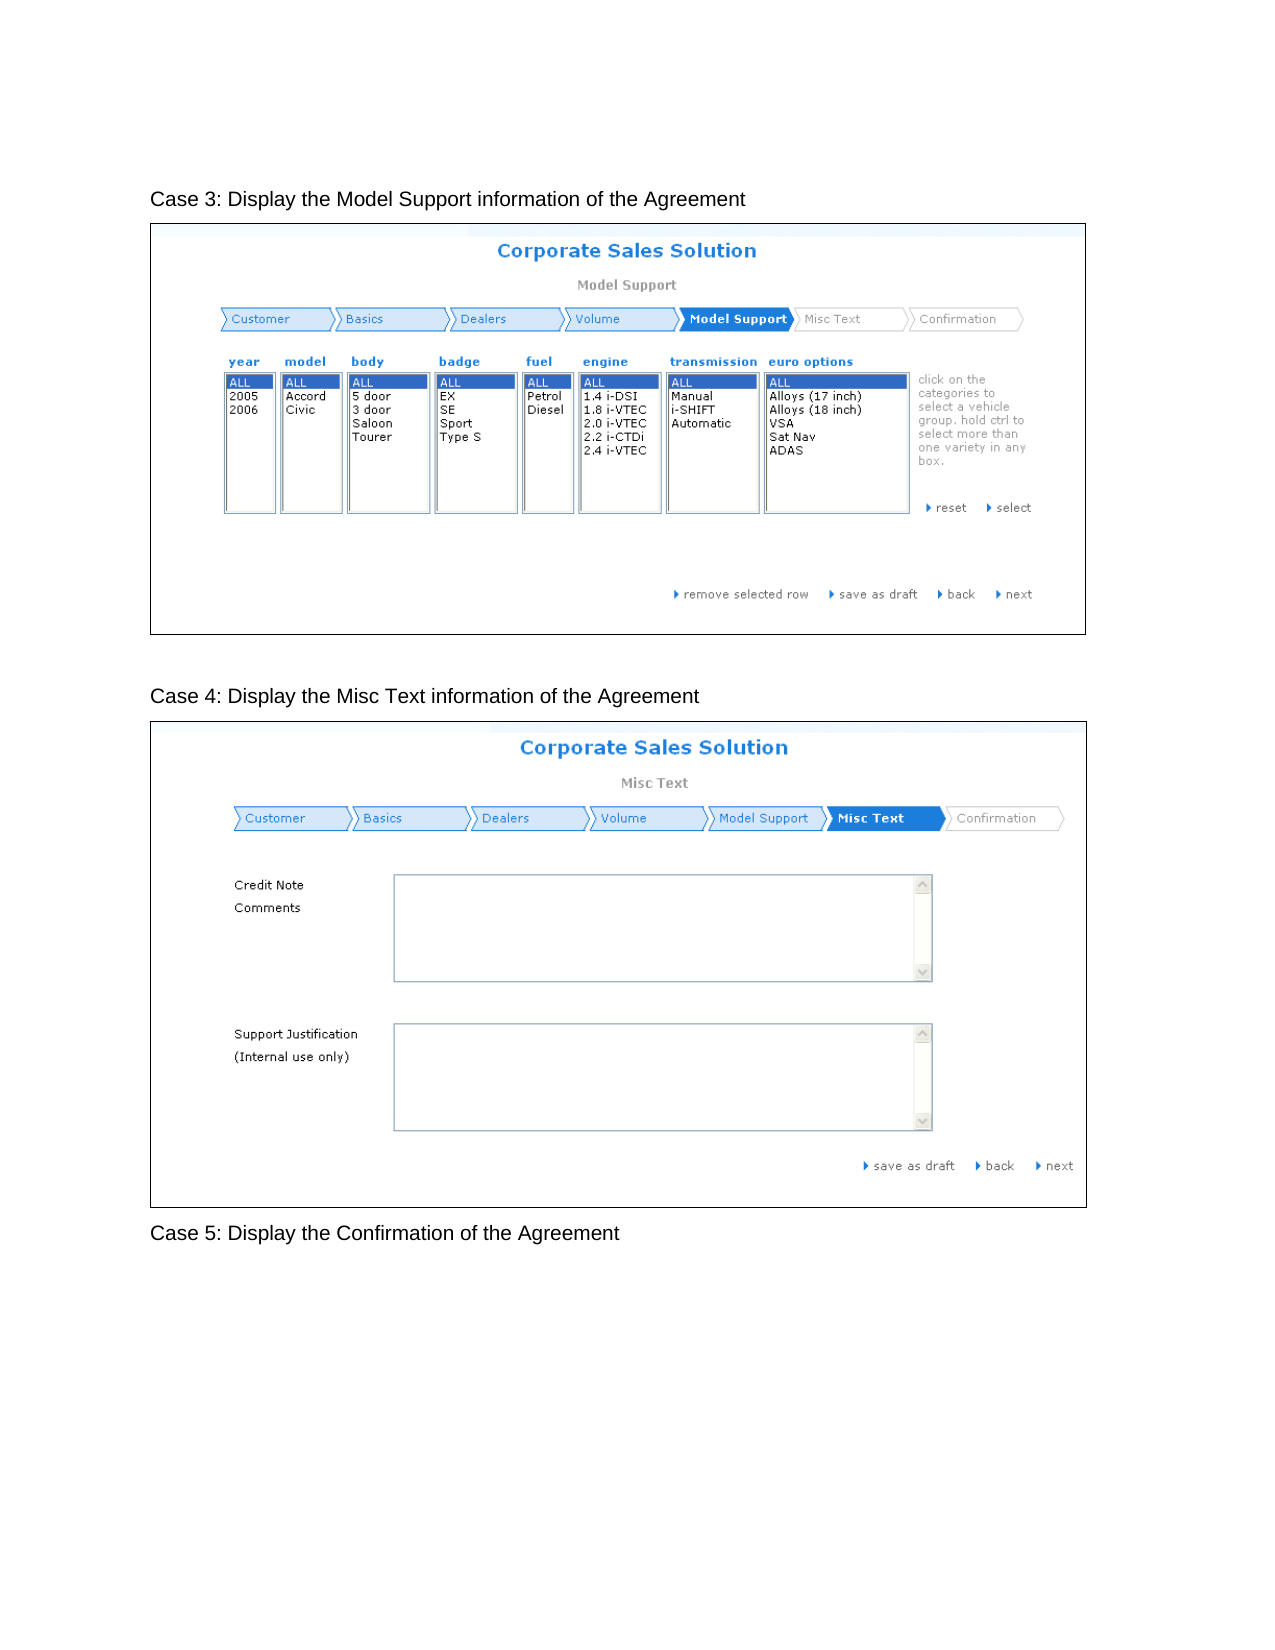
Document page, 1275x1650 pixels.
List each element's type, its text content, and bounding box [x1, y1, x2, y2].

text Case 5: Display the Confirmation of the Agreement [150, 1221, 1125, 1245]
picture [151, 722, 1086, 1207]
text Case 4: Display the Misc Text information of the Agreement [150, 684, 1125, 708]
picture [151, 224, 1085, 634]
text Case 3: Display the Model Support information of the Agreement [150, 186, 1125, 210]
